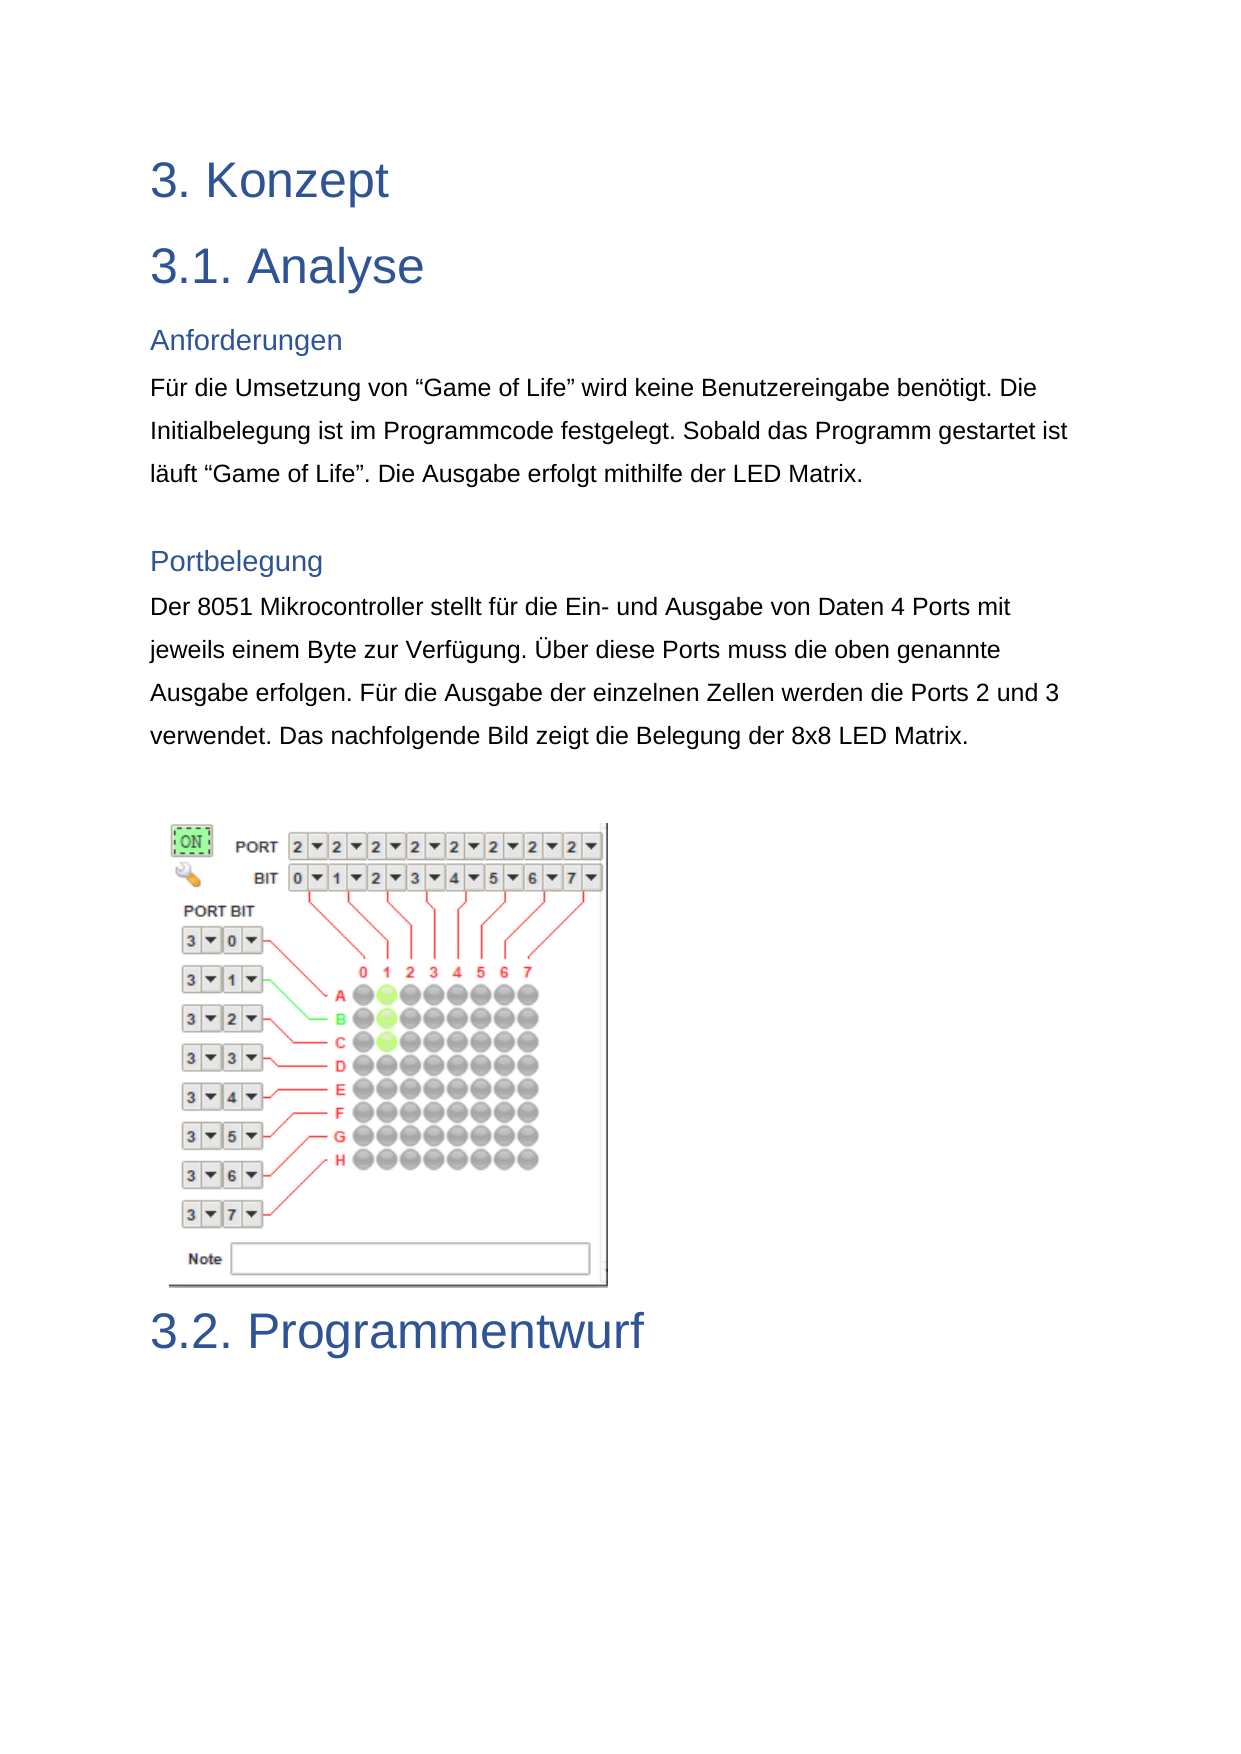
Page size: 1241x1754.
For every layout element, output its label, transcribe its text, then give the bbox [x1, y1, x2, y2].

subtitle Portbelegung Der 8051 Mikrocontroller stellt für die Ein- und Ausgabe von Daten 4 Ports mit jeweils einem Byte zur Verfügung. Über diese Ports muss die oben genannte Ausgabe erfolgen. Für die Ausgabe der einzelnen Zellen werden die Ports 2 und 3 verwendet. Das nachfolgende Bild zeigt die Belegung der 8x8 LED Matrix. [150, 544, 1090, 805]
subtitle 3. Konzept [150, 150, 1090, 207]
subtitle 3.1. Analyse [150, 236, 1090, 294]
text Für die Umsetzung von “Game of Life” wird keine Benutzereingabe benötigt. Die Initialbelegung ist im Programmcode festgelegt. Sobald das Programm gestartet ist läuft “Game of Life”. Die Ausgabe erfolgt mithilfe der LED Matrix. [150, 373, 1090, 530]
subtitle Anforderungen [150, 322, 1090, 356]
subtitle 3.2. Programmentwurf [150, 1302, 1090, 1359]
